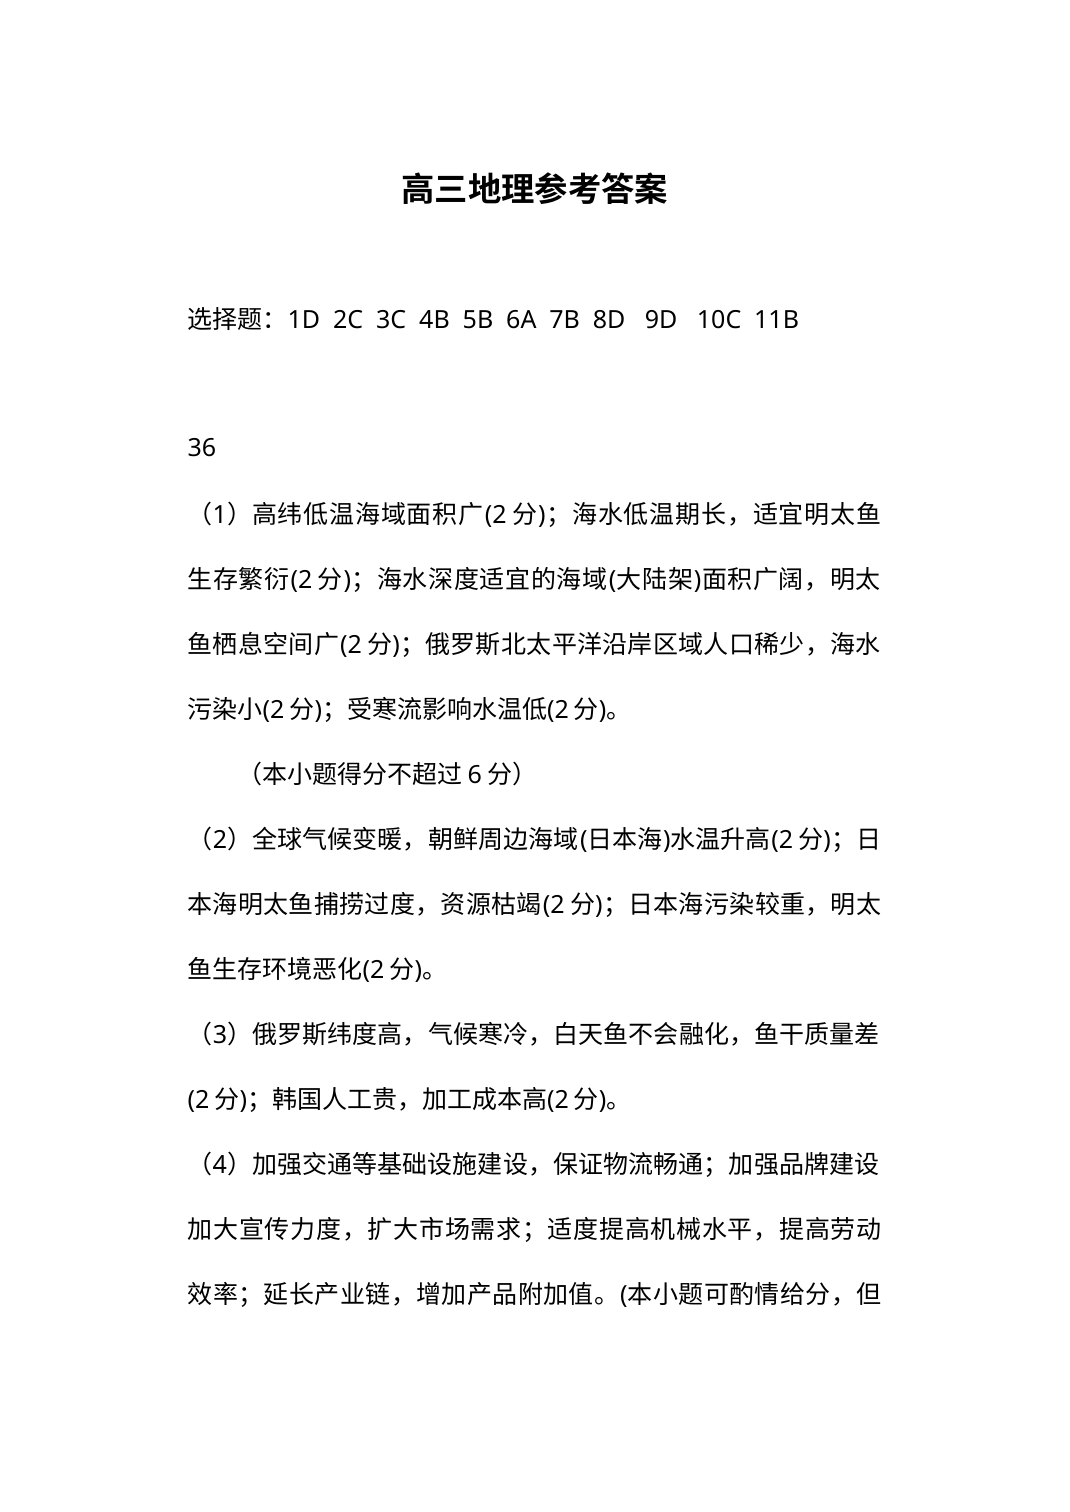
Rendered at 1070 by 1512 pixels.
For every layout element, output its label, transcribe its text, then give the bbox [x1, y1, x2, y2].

text 高三地理参考答案 [187, 155, 882, 220]
text （本小题得分不超过6分） [187, 740, 882, 805]
text 选择题：1D 2C 3C 4B 5B 6A 7B 8D 9D 10C 11B [187, 285, 882, 350]
text 36 [187, 415, 882, 480]
list 高纬低温海域面积广(2分)；海水低温期长，适宜明太鱼生存繁衍(2分)；海水深度适宜的海域(大陆架)面积广阔，明太鱼栖息空间广(2分)；俄罗斯北太平洋沿岸区域人口稀少，海水污染小(2分)；受寒流影响水温低(2分)。 [187, 480, 882, 740]
text （3）俄罗斯纬度高，气候寒冷，白天鱼不会融化，鱼干质量差(2分)；韩国人工贵，加工成本高(2分)。 [187, 1000, 882, 1130]
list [187, 1130, 882, 1325]
text （2）全球气候变暖，朝鲜周边海域(日本海)水温升高(2分)；日本海明太鱼捕捞过度，资源枯竭(2分)；日本海污染较重，明太鱼生存环境恶化(2分)。 [187, 805, 882, 1000]
